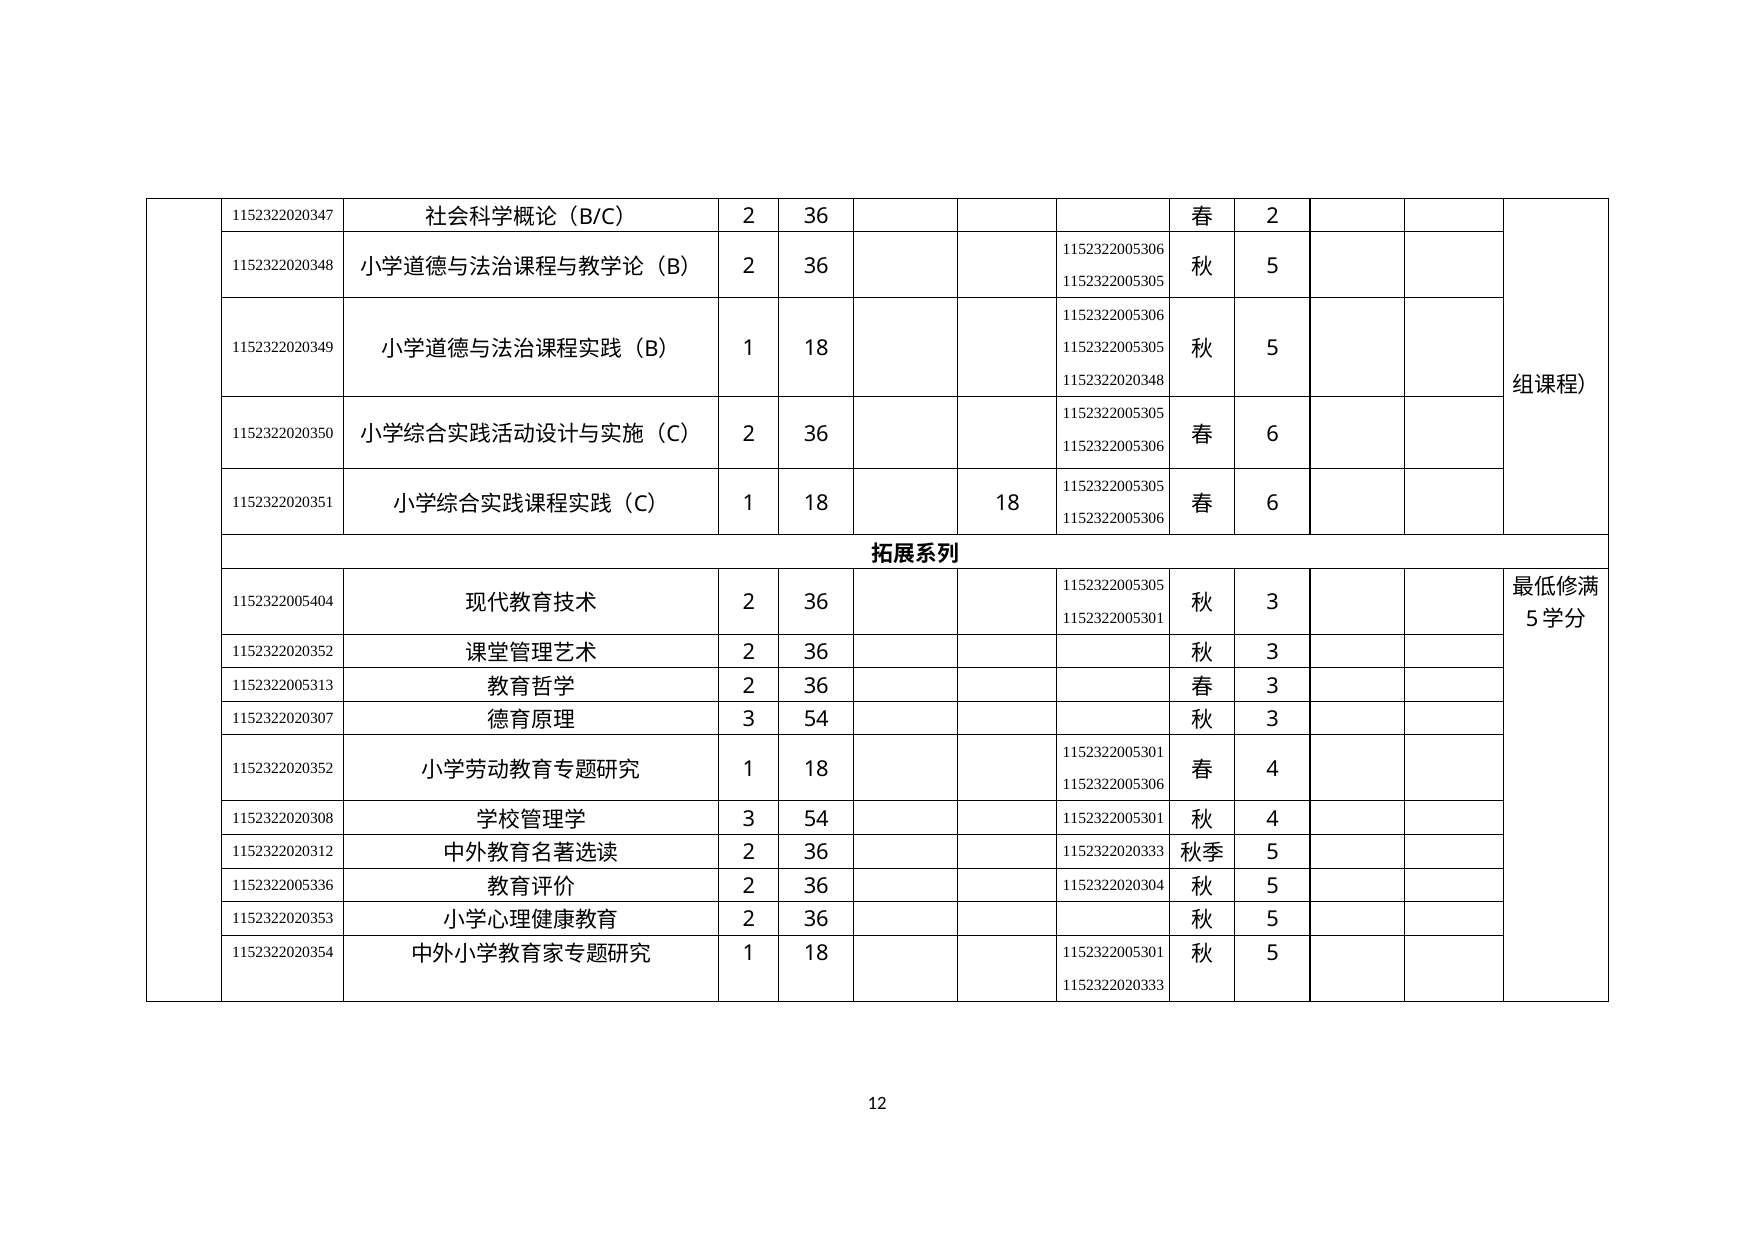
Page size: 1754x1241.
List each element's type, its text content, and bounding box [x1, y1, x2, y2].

table_cell 1152322005313 [222, 668, 343, 701]
table_cell 春 [1170, 469, 1234, 534]
table_cell 1 [719, 298, 778, 396]
table_cell 5 [1235, 232, 1309, 297]
table_cell 36 [779, 635, 853, 667]
table_cell [854, 569, 957, 634]
table_cell 1152322005404 [222, 569, 343, 634]
table_cell [1311, 835, 1404, 867]
table_cell [1311, 936, 1404, 1001]
table_cell [854, 702, 957, 734]
table_cell 36 [779, 668, 853, 701]
table_cell 春 [1170, 199, 1234, 231]
table_cell [1311, 199, 1404, 231]
table_cell 拓展系列 [222, 535, 1608, 568]
table_cell 社会科学概论（B/C） [344, 199, 718, 231]
table_cell 1152322005301 [1057, 801, 1169, 834]
table_cell 1152322020347 [222, 199, 343, 231]
table_cell 2 [719, 232, 778, 297]
table_cell [1057, 635, 1169, 667]
table_cell 2 [719, 397, 778, 468]
table_cell 1152322005305 1152322005301 [1057, 569, 1169, 634]
table_cell [1057, 902, 1169, 934]
table_cell 中外小学教育家专题研究 [344, 936, 718, 1001]
table_cell [1311, 298, 1404, 396]
table_cell 秋 [1170, 702, 1234, 734]
table_cell 教育哲学 [344, 668, 718, 701]
table_cell [854, 668, 957, 701]
table_cell [854, 397, 957, 468]
table_cell 小学道德与法治课程实践（B） [344, 298, 718, 396]
table_cell [854, 869, 957, 901]
table_cell 秋 [1170, 569, 1234, 634]
table_cell [958, 902, 1056, 934]
table_cell 秋 [1170, 936, 1234, 1001]
table_cell 54 [779, 702, 853, 734]
table_cell 36 [779, 569, 853, 634]
table_cell [1405, 635, 1503, 667]
table_cell [1311, 397, 1404, 468]
table_cell 课堂管理艺术 [344, 635, 718, 667]
table_cell 3 [1235, 569, 1309, 634]
table_cell 36 [779, 397, 853, 468]
table_cell 小学道德与法治课程与教学论（B） [344, 232, 718, 297]
table_cell 教育评价 [344, 869, 718, 901]
table_cell [1311, 668, 1404, 701]
table_cell 秋季 [1170, 835, 1234, 867]
table_cell 1152322020350 [222, 397, 343, 468]
table_cell 秋 [1170, 902, 1234, 934]
table_cell 小学综合实践活动设计与实施（C） [344, 397, 718, 468]
table_cell [854, 232, 957, 297]
table_cell 36 [779, 232, 853, 297]
table_cell [854, 735, 957, 800]
table_cell 1152322020352 [222, 635, 343, 667]
table_cell 最低修满5学分 [1504, 569, 1608, 1001]
table_cell [1311, 469, 1404, 534]
table_cell 春 [1170, 397, 1234, 468]
table_cell 秋 [1170, 635, 1234, 667]
table_cell 18 [958, 469, 1056, 534]
table_cell 3 [719, 702, 778, 734]
table_cell 1152322020304 [1057, 869, 1169, 901]
table_cell [854, 936, 957, 1001]
table_cell [1405, 232, 1503, 297]
table_cell 秋 [1170, 869, 1234, 901]
table_cell [1057, 668, 1169, 701]
table_cell [958, 735, 1056, 800]
table_cell [958, 199, 1056, 231]
table_cell 36 [779, 835, 853, 867]
table_cell 5 [1235, 298, 1309, 396]
table_cell [854, 635, 957, 667]
table_cell 18 [779, 735, 853, 800]
table_cell 1152322005306 1152322005305 1152322020348 [1057, 298, 1169, 396]
table_cell 现代教育技术 [344, 569, 718, 634]
table_cell 1152322005301 1152322020333 [1057, 936, 1169, 1001]
table_cell 1152322005306 1152322005305 [1057, 232, 1169, 297]
table_cell [1405, 801, 1503, 834]
table_cell 中外教育名著选读 [344, 835, 718, 867]
table_cell [1311, 801, 1404, 834]
table_cell 1152322005301 1152322005306 [1057, 735, 1169, 800]
table_cell 2 [719, 869, 778, 901]
table_cell [854, 835, 957, 867]
table_cell [1405, 869, 1503, 901]
table_cell 5 [1235, 869, 1309, 901]
table_cell 2 [1235, 199, 1309, 231]
table_cell 2 [719, 569, 778, 634]
table_cell [854, 298, 957, 396]
table_cell 1152322020354 [222, 936, 343, 1001]
table_cell 6 [1235, 469, 1309, 534]
table_cell [1405, 702, 1503, 734]
table_cell 4 [1235, 735, 1309, 800]
table_cell 德育原理 [344, 702, 718, 734]
table_cell 3 [1235, 702, 1309, 734]
table_cell 18 [779, 936, 853, 1001]
table_cell [1311, 702, 1404, 734]
table_cell 5 [1235, 936, 1309, 1001]
table_cell 5 [1235, 835, 1309, 867]
table_cell 18 [779, 469, 853, 534]
table_cell [1057, 199, 1169, 231]
table_cell 1152322005305 1152322005306 [1057, 469, 1169, 534]
table_cell [958, 936, 1056, 1001]
table_cell [958, 397, 1056, 468]
table_cell [1311, 735, 1404, 800]
table_cell 36 [779, 869, 853, 901]
table_cell [1311, 232, 1404, 297]
table_cell 3 [1235, 668, 1309, 701]
table_cell [1311, 869, 1404, 901]
table_cell [958, 869, 1056, 901]
table_cell [1405, 469, 1503, 534]
table_cell 秋 [1170, 232, 1234, 297]
table_cell [1405, 397, 1503, 468]
table_cell [958, 801, 1056, 834]
table_cell [1405, 298, 1503, 396]
table_cell [958, 635, 1056, 667]
table_cell 6 [1235, 397, 1309, 468]
table_cell [958, 298, 1056, 396]
table_cell 小学心理健康教育 [344, 902, 718, 934]
table_cell 3 [1235, 635, 1309, 667]
table_cell 36 [779, 902, 853, 934]
table_cell [1311, 902, 1404, 934]
table_cell [958, 835, 1056, 867]
table_cell 1152322020312 [222, 835, 343, 867]
table_cell 小学综合实践课程实践（C） [344, 469, 718, 534]
table_cell [958, 569, 1056, 634]
table_cell 2 [719, 635, 778, 667]
table_cell 2 [719, 668, 778, 701]
table_cell 2 [719, 902, 778, 934]
table_cell [1311, 635, 1404, 667]
table_cell [1405, 902, 1503, 934]
table_cell 1152322020352 [222, 735, 343, 800]
table_cell 2 [719, 835, 778, 867]
table_cell 1152322020351 [222, 469, 343, 534]
table_cell 春 [1170, 668, 1234, 701]
table_cell 1152322020353 [222, 902, 343, 934]
table_cell 1152322020333 [1057, 835, 1169, 867]
table_cell [854, 801, 957, 834]
table_cell 1152322005336 [222, 869, 343, 901]
table_cell 2 [719, 199, 778, 231]
table_cell 1 [719, 469, 778, 534]
table_cell [958, 668, 1056, 701]
table_cell [1405, 569, 1503, 634]
table_cell [1405, 936, 1503, 1001]
table_cell 学校管理学 [344, 801, 718, 834]
table_cell 秋 [1170, 801, 1234, 834]
table_cell [958, 702, 1056, 734]
table_cell [854, 902, 957, 934]
table_cell 1152322020348 [222, 232, 343, 297]
table_cell 1 [719, 936, 778, 1001]
table_cell 1152322020307 [222, 702, 343, 734]
table_cell 秋 [1170, 298, 1234, 396]
table_cell [1405, 835, 1503, 867]
table_cell [958, 232, 1056, 297]
table_cell 5 [1235, 902, 1309, 934]
table_cell 3 [719, 801, 778, 834]
table_cell 1152322005305 1152322005306 [1057, 397, 1169, 468]
table_cell 4 [1235, 801, 1309, 834]
table_cell [1405, 735, 1503, 800]
table_cell 1152322020308 [222, 801, 343, 834]
table_cell 1 [719, 735, 778, 800]
table_cell [1405, 199, 1503, 231]
table_cell 1152322020349 [222, 298, 343, 396]
table_cell 18 [779, 298, 853, 396]
table_cell [1311, 569, 1404, 634]
table_cell 54 [779, 801, 853, 834]
table_cell [854, 199, 957, 231]
table_cell [1405, 668, 1503, 701]
table_cell [1057, 702, 1169, 734]
table_cell 36 [779, 199, 853, 231]
table_cell 小学劳动教育专题研究 [344, 735, 718, 800]
table_cell [854, 469, 957, 534]
table_cell 春 [1170, 735, 1234, 800]
